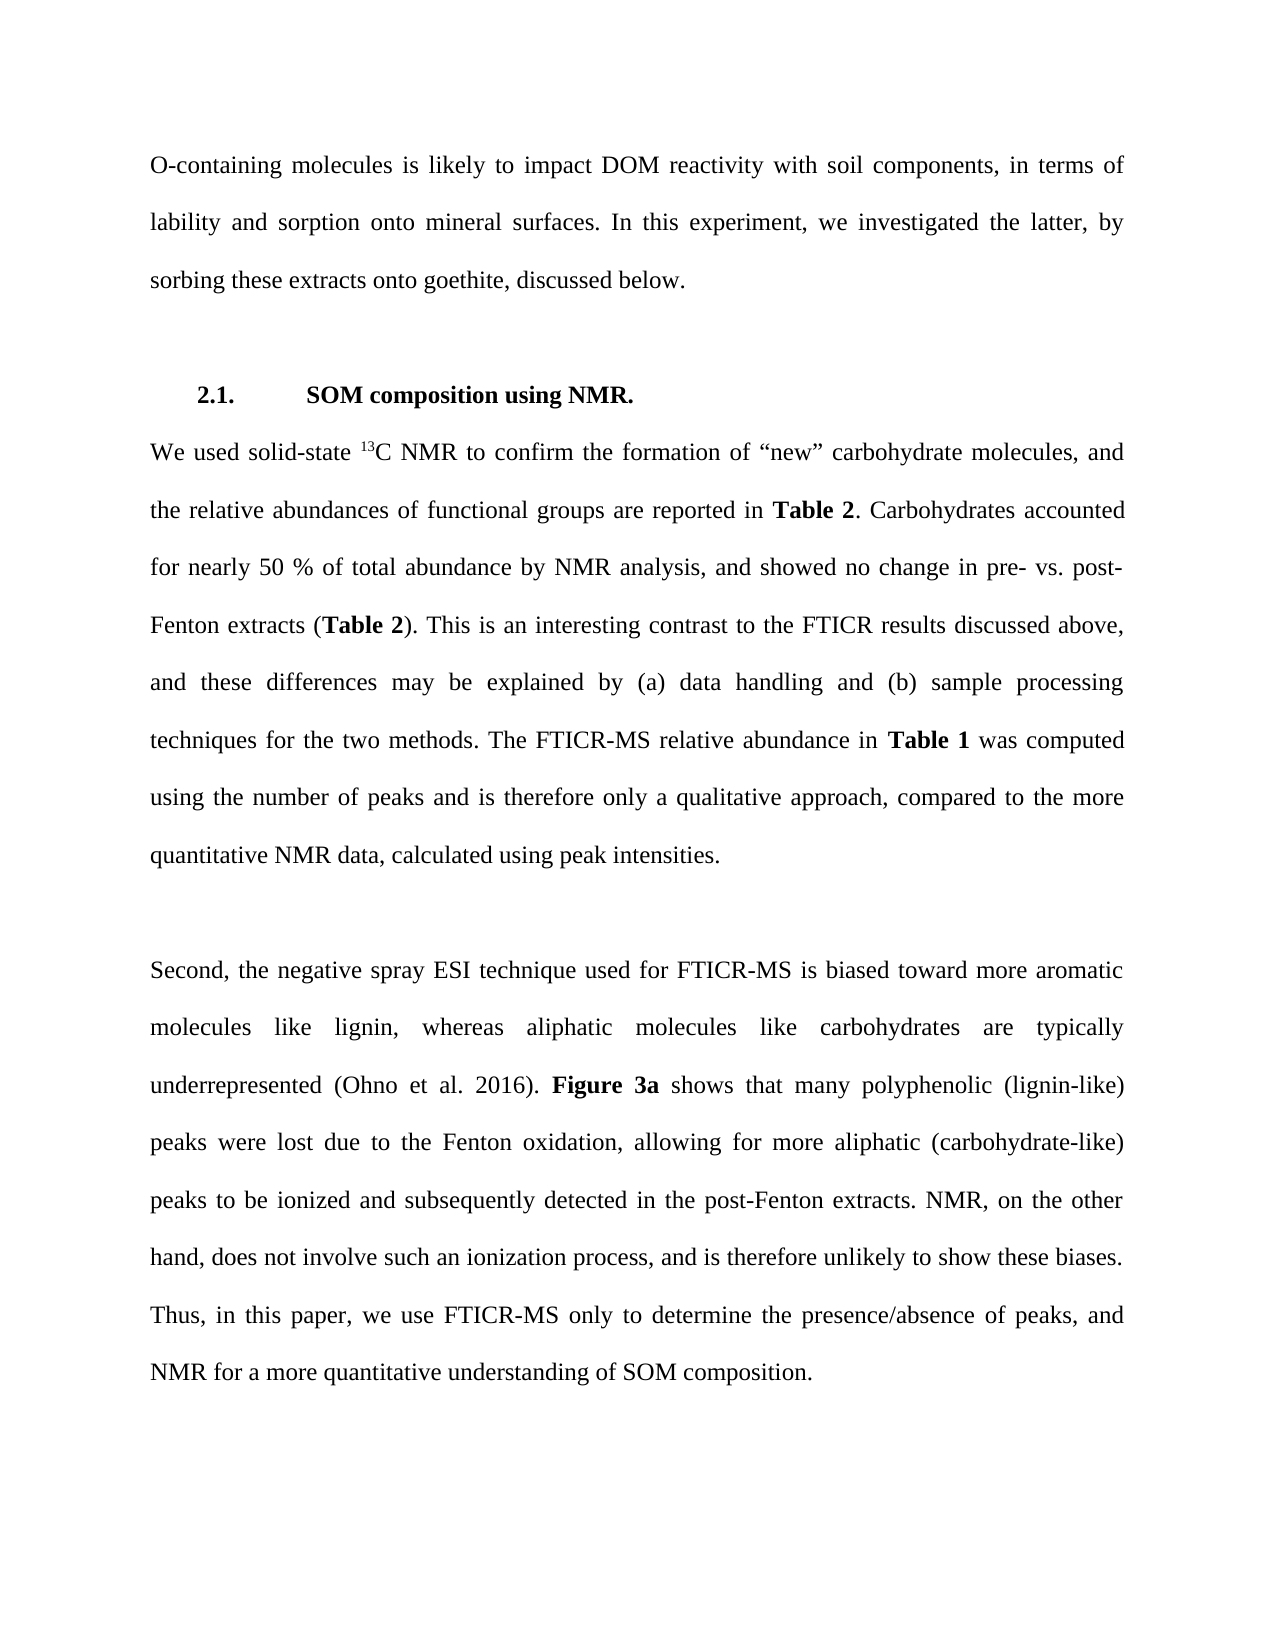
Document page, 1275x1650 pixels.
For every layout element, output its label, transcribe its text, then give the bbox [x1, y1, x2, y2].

text Second, the negative spray ESI technique used for FTICR-MS is biased toward more aromatic molecules like lignin, whereas aliphatic molecules like carbohydrates are typically underrepresented (Ohno et al. 2016). Figure 3a shows that many polyphenolic (lignin-like) peaks were lost due to the Fenton oxidation, allowing for more aliphatic (carbohydrate-like) peaks to be ionized and subsequently detected in the post-Fenton extracts. NMR, on the other hand, does not involve such an ionization process, and is therefore unlikely to show these biases. Thus, in this paper, we use FTICR-MS only to determine the presence/absence of peaks, and NMR for a more quantitative understanding of SOM composition. [150, 955, 1125, 1386]
text We used solid-state 13C NMR to confirm the formation of “new” carbohydrate molecules, and the relative abundances of functional groups are reported in Table 2. Carbohydrates accounted for nearly 50 % of total abundance by NMR analysis, and showed no change in pre- vs. post-Fenton extracts (Table 2). This is an interesting contrast to the FTICR results discussed above, and these differences may be explained by (a) data handling and (b) sample processing techniques for the two methods. The FTICR-MS relative abundance in Table 1 was computed using the number of peaks and is therefore only a qualitative approach, compared to the more quantitative NMR data, calculated using peak intensities. [150, 437, 1125, 869]
list SOM composition using NMR. [197, 380, 1125, 409]
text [150, 150, 1125, 294]
